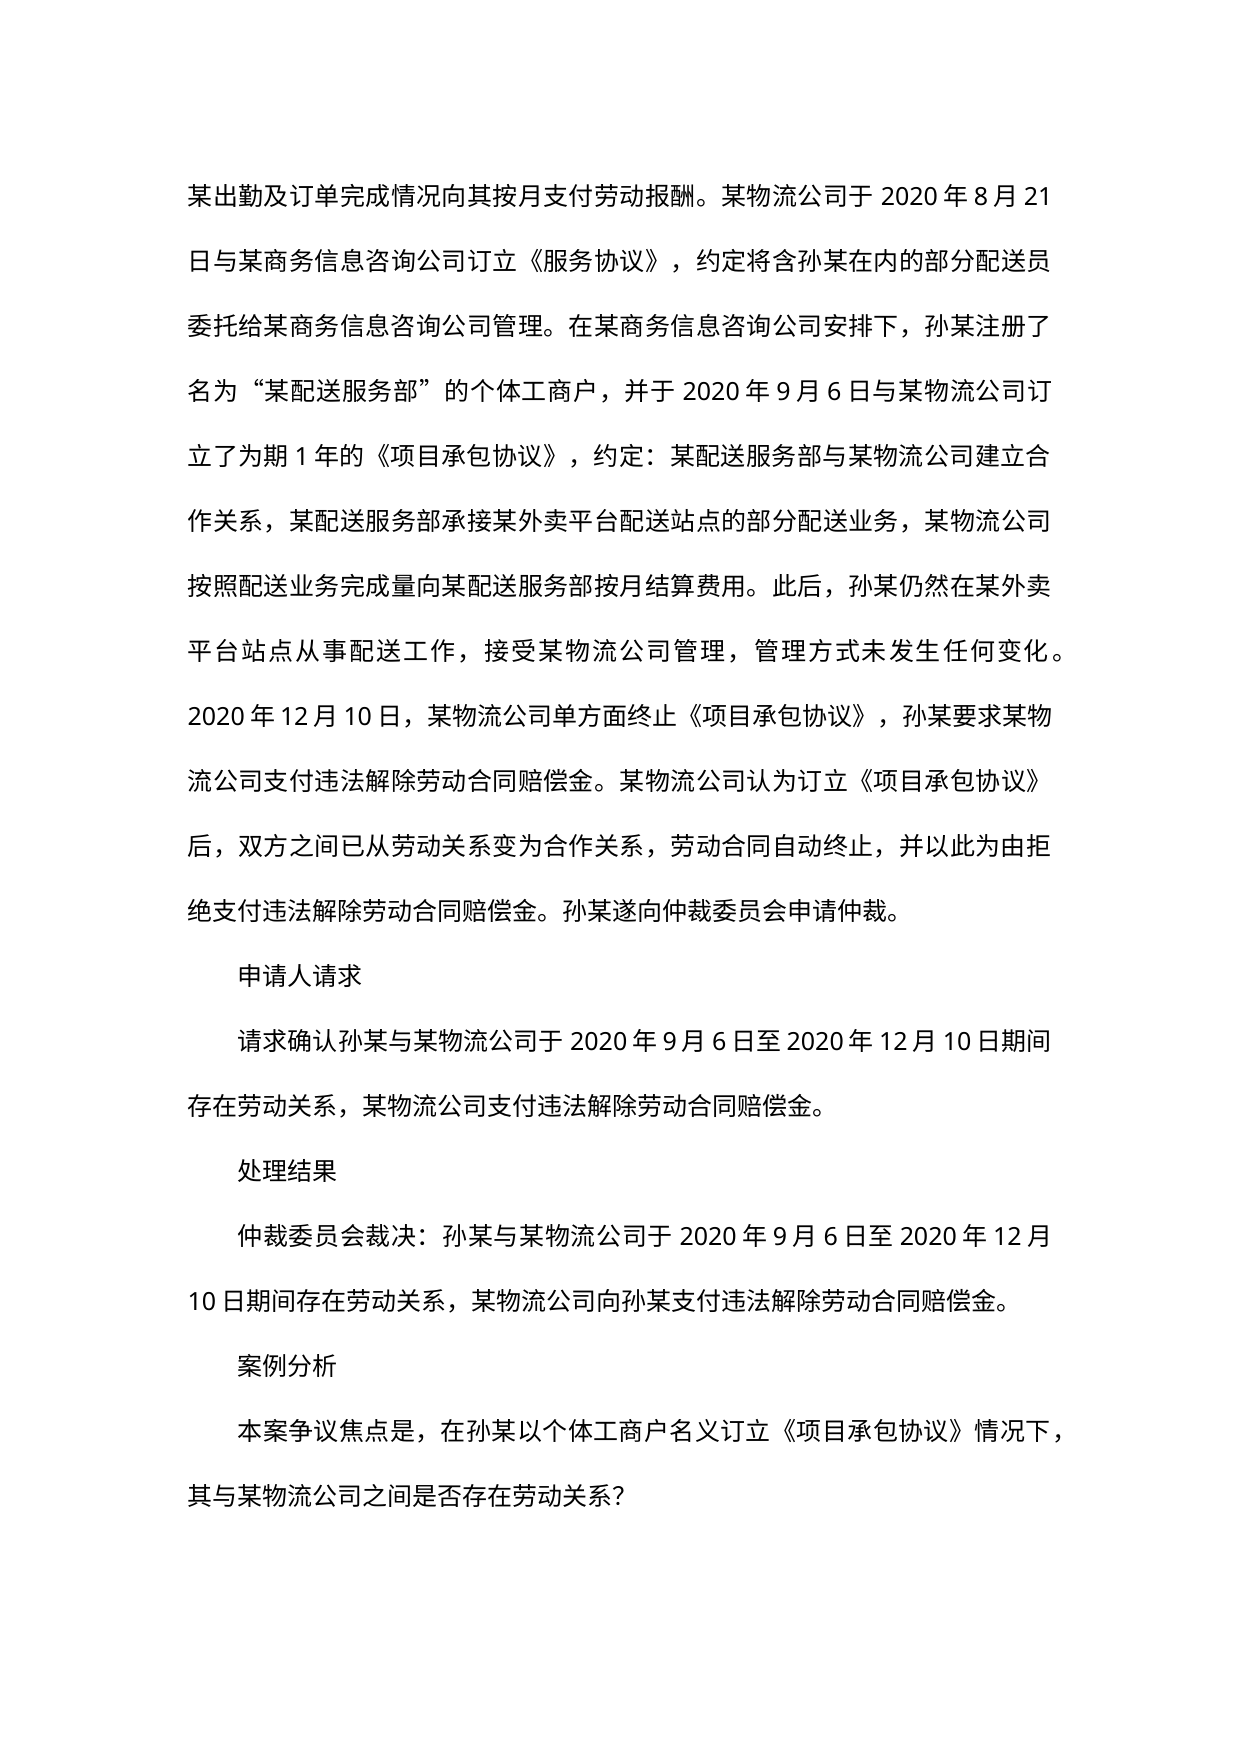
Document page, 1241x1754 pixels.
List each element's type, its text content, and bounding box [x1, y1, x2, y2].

text 本案争议焦点是，在孙某以个体工商户名义订立《项目承包协议》情况下，其与某物流公司之间是否存在劳动关系？ [187, 1397, 1053, 1527]
text 仲裁委员会裁决：孙某与某物流公司于2020年9月6日至2020年12月10日期间存在劳动关系，某物流公司向孙某支付违法解除劳动合同赔偿金。 [187, 1202, 1053, 1332]
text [187, 162, 1053, 942]
text 申请人请求 [187, 942, 1053, 1007]
text 请求确认孙某与某物流公司于2020年9月6日至2020年12月10日期间存在劳动关系，某物流公司支付违法解除劳动合同赔偿金。 [187, 1007, 1053, 1137]
text 案例分析 [187, 1332, 1053, 1397]
text 处理结果 [187, 1137, 1053, 1202]
